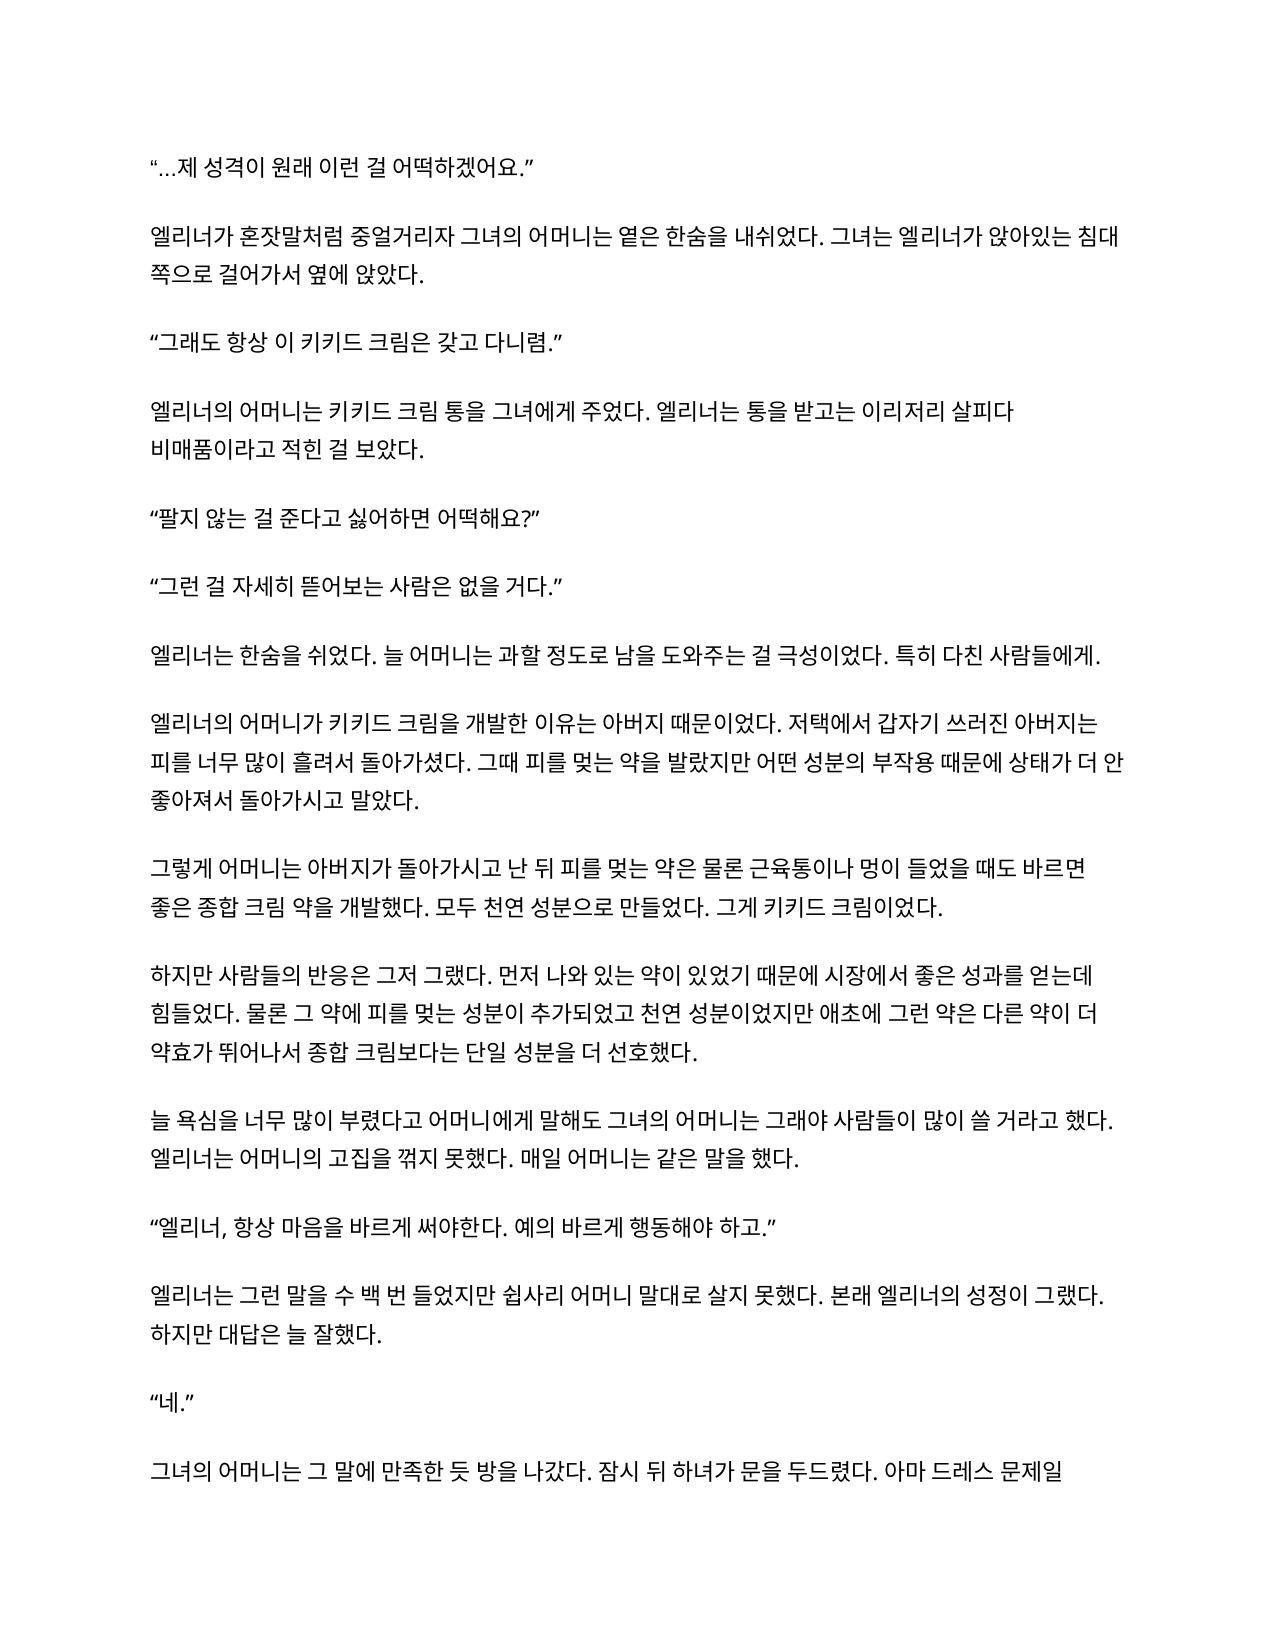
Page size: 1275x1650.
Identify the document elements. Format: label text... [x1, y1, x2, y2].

text 그렇게 어머니는 아버지가 돌아가시고 난 뒤 피를 멎는 약은 물론 근육통이나 멍이 들었을 때도 바르면 좋은 종합 크림 약을 개발했다. 모두 천연 성분으로 만들었다. 그게 키키드 크림이었다. [150, 851, 1125, 923]
text “...제 성격이 원래 이런 걸 어떡하겠어요.” [150, 150, 1125, 183]
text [150, 1453, 1125, 1487]
text 엘리너의 어머니가 키키드 크림을 개발한 이유는 아버지 때문이었다. 저택에서 갑자기 쓰러진 아버지는 피를 너무 많이 흘려서 돌아가셨다. 그때 피를 멎는 약을 발랐지만 어떤 성분의 부작용 때문에 상태가 더 안 좋아져서 돌아가시고 말았다. [150, 706, 1125, 816]
text 엘리너는 그런 말을 수 백 번 들었지만 쉽사리 어머니 말대로 살지 못했다. 본래 엘리너의 성정이 그랬다. 하지만 대답은 늘 잘했다. [150, 1278, 1125, 1350]
text “엘리너, 항상 마음을 바르게 써야한다. 예의 바르게 행동해야 하고.” [150, 1210, 1125, 1243]
text “팔지 않는 걸 준다고 싫어하면 어떡해요?” [150, 501, 1125, 534]
text “네.” [150, 1385, 1125, 1418]
text 늘 욕심을 너무 많이 부렸다고 어머니에게 말해도 그녀의 어머니는 그래야 사람들이 많이 쓸 거라고 했다. 엘리너는 어머니의 고집을 꺾지 못했다. 매일 어머니는 같은 말을 했다. [150, 1103, 1125, 1174]
text 엘리너는 한숨을 쉬었다. 늘 어머니는 과할 정도로 남을 도와주는 걸 극성이었다. 특히 다친 사람들에게. [150, 638, 1125, 671]
text “그래도 항상 이 키키드 크림은 갖고 다니렴.” [150, 325, 1125, 359]
text “그런 걸 자세히 뜯어보는 사람은 없을 거다.” [150, 569, 1125, 602]
text 하지만 사람들의 반응은 그저 그랬다. 먼저 나와 있는 약이 있었기 때문에 시장에서 좋은 성과를 얻는데 힘들었다. 물론 그 약에 피를 멎는 성분이 추가되었고 천연 성분이었지만 애초에 그런 약은 다른 약이 더 약효가 뛰어나서 종합 크림보다는 단일 성분을 더 선호했다. [150, 958, 1125, 1068]
text 엘리너가 혼잣말처럼 중얼거리자 그녀의 어머니는 옅은 한숨을 내쉬었다. 그녀는 엘리너가 앉아있는 침대 쪽으로 걸어가서 옆에 앉았다. [150, 218, 1125, 290]
text 엘리너의 어머니는 키키드 크림 통을 그녀에게 주었다. 엘리너는 통을 받고는 이리저리 살피다 비매품이라고 적힌 걸 보았다. [150, 394, 1125, 465]
